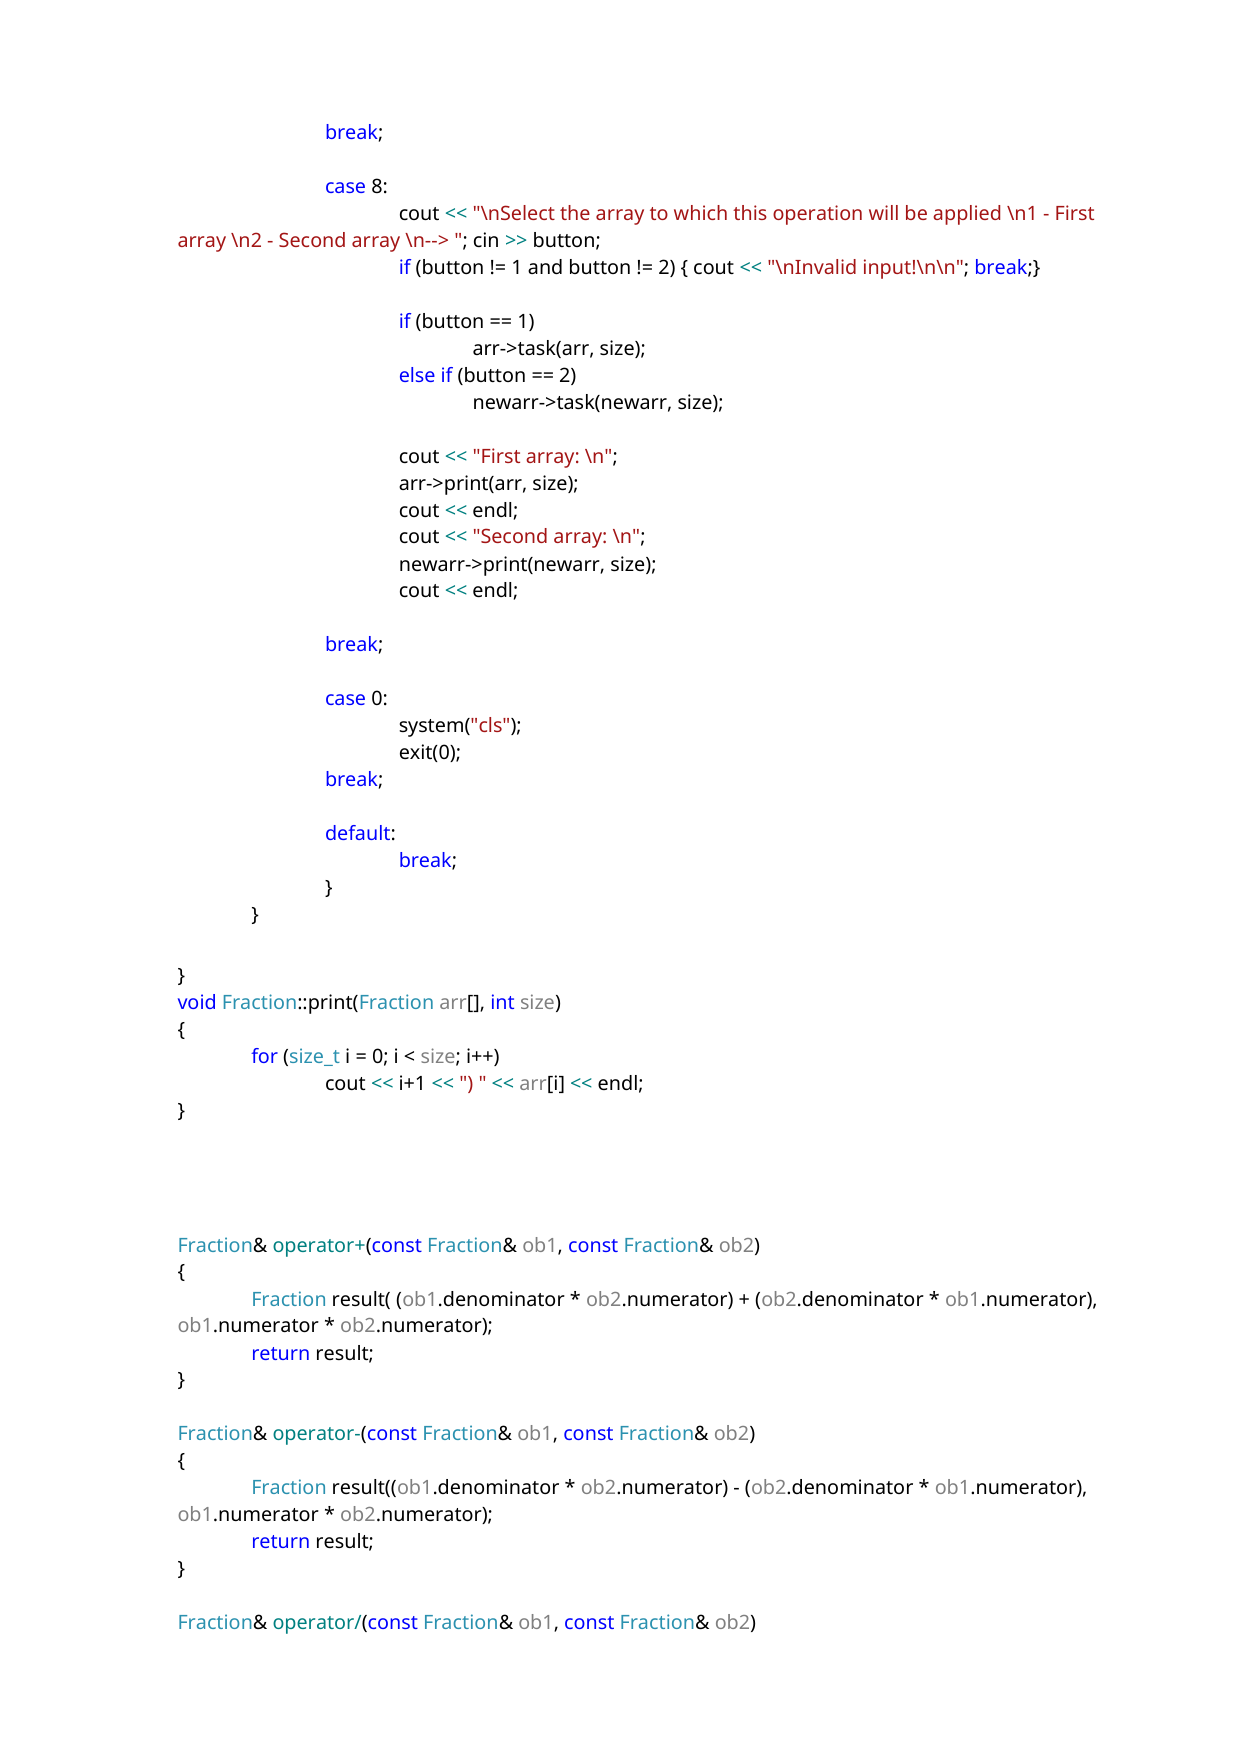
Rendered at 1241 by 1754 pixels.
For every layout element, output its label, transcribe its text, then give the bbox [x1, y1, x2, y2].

text { [177, 1015, 1137, 1042]
text arr->task(arr, size); [177, 334, 1137, 361]
text } [177, 873, 1137, 901]
text cout << "Second array: \n"; [177, 523, 1137, 550]
text default: [177, 819, 1137, 847]
text return result; [177, 1528, 1137, 1554]
text } [177, 961, 1137, 988]
text Fraction& operator+(const Fraction& ob1, const Fraction& ob2) [177, 1231, 1137, 1258]
text cout << endl; [177, 577, 1137, 604]
text } [177, 1366, 1137, 1393]
text for (size_t i = 0; i < size; i++) [177, 1042, 1137, 1069]
text { [177, 1258, 1137, 1285]
text newarr->task(newarr, size); [177, 388, 1137, 415]
text void Fraction::print(Fraction arr[], int size) [177, 988, 1137, 1015]
text Fraction& operator/(const Fraction& ob1, const Fraction& ob2) [177, 1608, 1137, 1636]
text return result; [177, 1339, 1137, 1366]
text cout << endl; [177, 496, 1137, 523]
text arr->print(arr, size); [177, 469, 1137, 496]
text Fraction& operator-(const Fraction& ob1, const Fraction& ob2) [177, 1420, 1137, 1447]
text cout << i+1 << ") " << arr[i] << endl; [177, 1069, 1137, 1096]
text break; [177, 847, 1137, 873]
text Fraction result( (ob1.denominator * ob2.numerator) + (ob2.denominator * ob1.numerator), ob1.numerator * ob2.numerator); [177, 1285, 1137, 1339]
text } [177, 901, 1137, 927]
text else if (button == 2) [177, 361, 1137, 388]
text } [177, 1096, 1137, 1123]
text exit(0); [177, 739, 1137, 766]
text case 0: [177, 685, 1137, 712]
text cout << "\nSelect the array to which this operation will be applied \n1 - First array \n2 - Second array \n--> "; cin >> button; [177, 199, 1137, 253]
text } [177, 1554, 1137, 1582]
text Fraction result((ob1.denominator * ob2.numerator) - (ob2.denominator * ob1.numerator), ob1.numerator * ob2.numerator); [177, 1474, 1137, 1528]
text { [177, 1447, 1137, 1474]
text break; [177, 118, 1137, 145]
text newarr->print(newarr, size); [177, 550, 1137, 577]
text break; [177, 631, 1137, 658]
text if (button != 1 and button != 2) { cout << "\nInvalid input!\n\n"; break;} [177, 253, 1137, 280]
text if (button == 1) [177, 307, 1137, 334]
text system("cls"); [177, 712, 1137, 739]
text cout << "First array: \n"; [177, 442, 1137, 469]
text case 8: [177, 172, 1137, 199]
text break; [177, 766, 1137, 793]
